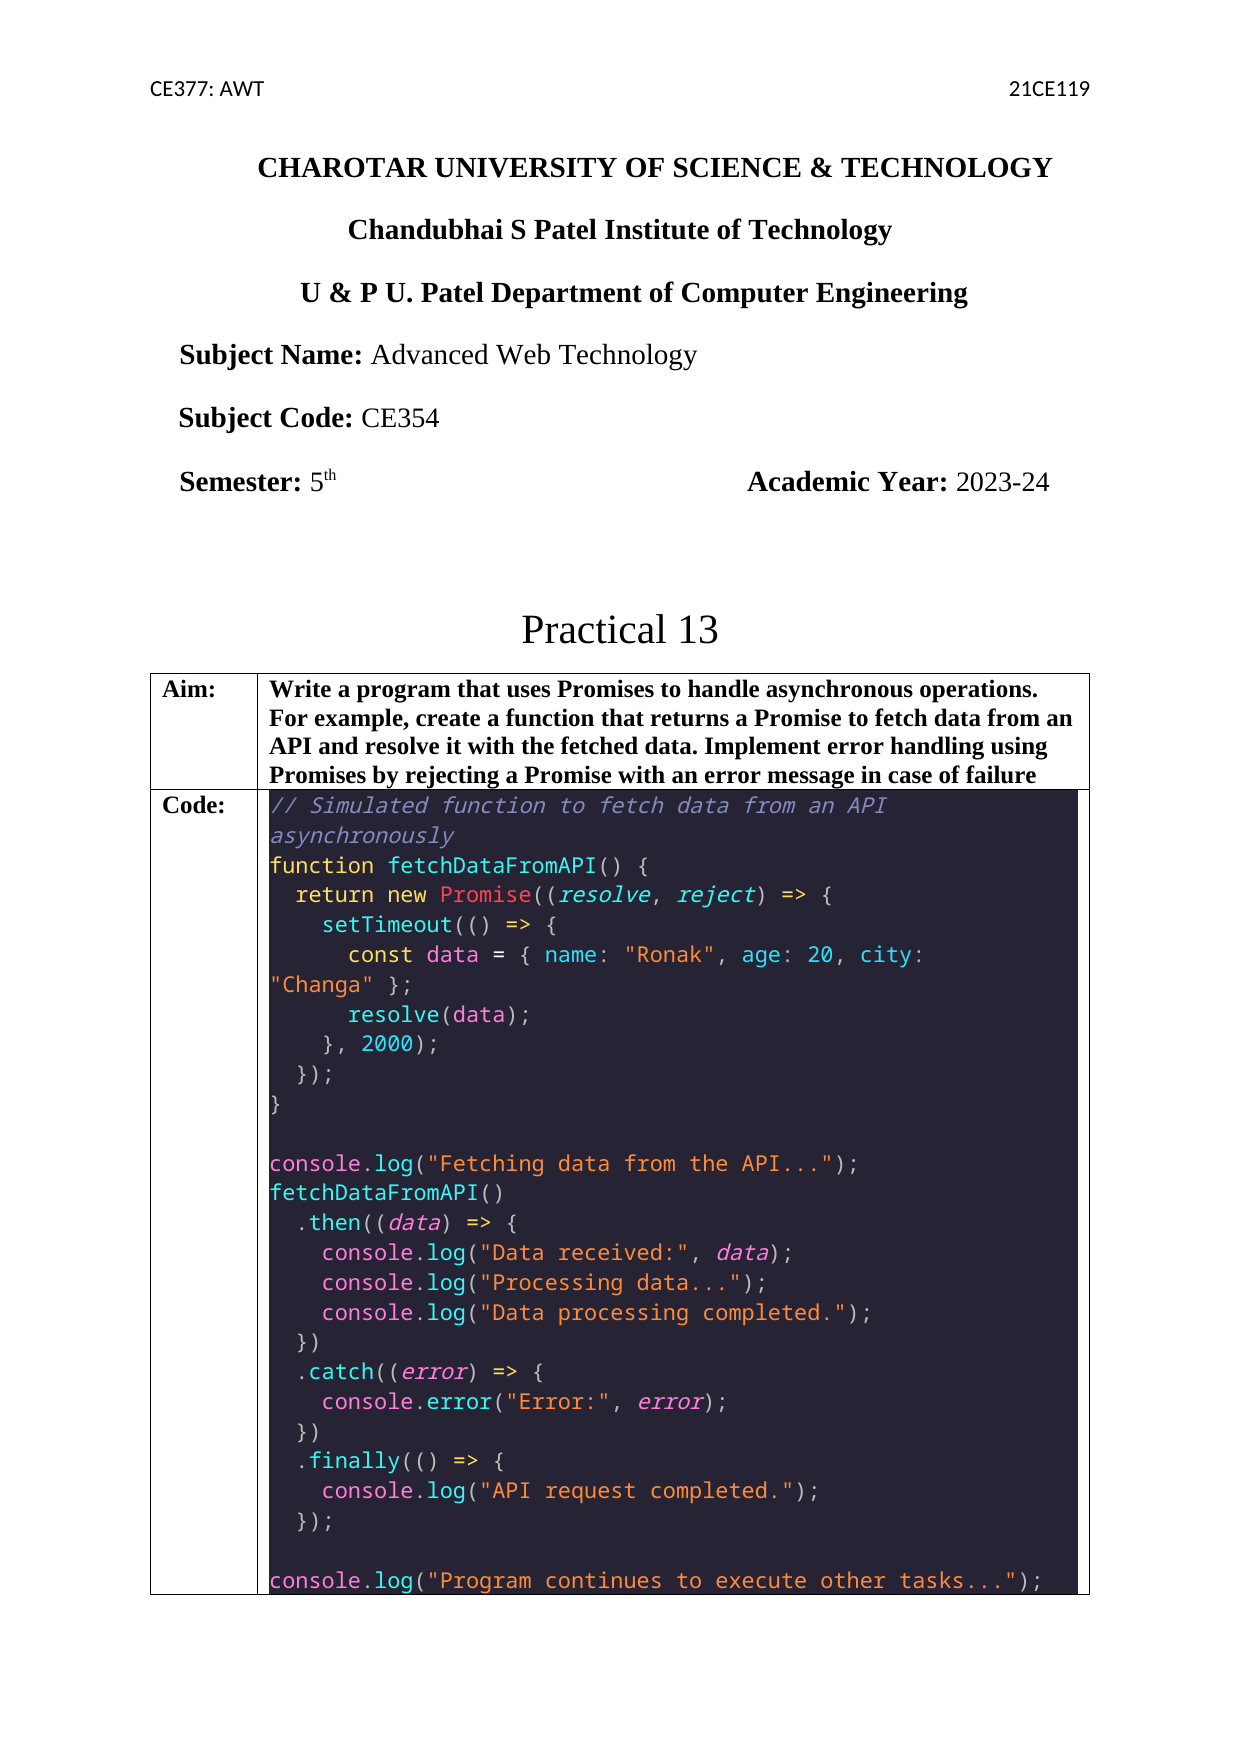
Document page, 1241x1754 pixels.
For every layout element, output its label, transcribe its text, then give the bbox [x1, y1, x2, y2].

text Semester: 5th Academic Year: 2023-24 [150, 464, 1090, 498]
table_header Aim: [151, 674, 257, 789]
table_cell Code: [151, 790, 257, 1594]
text Subject Name: Advanced Web Technology [150, 337, 1090, 371]
text U & P U. Patel Department of Computer Engineering [225, 275, 1090, 308]
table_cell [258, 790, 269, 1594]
text Practical 13 [150, 604, 1090, 652]
text Subject Code: CE354 [150, 401, 1090, 434]
text CHAROTAR UNIVERSITY OF SCIENCE & TECHNOLOGY [220, 150, 1090, 183]
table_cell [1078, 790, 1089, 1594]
table_header Write a program that uses Promises to handle asynchronous operations. For example, create a function that returns a Promise to fetch data from an API and resolve it with the fetched data. Implement error handling using Promises by rejecting a Promise with an error message in case of failure [258, 674, 1089, 789]
text Chandubhai S Patel Institute of Technology [150, 212, 1090, 246]
